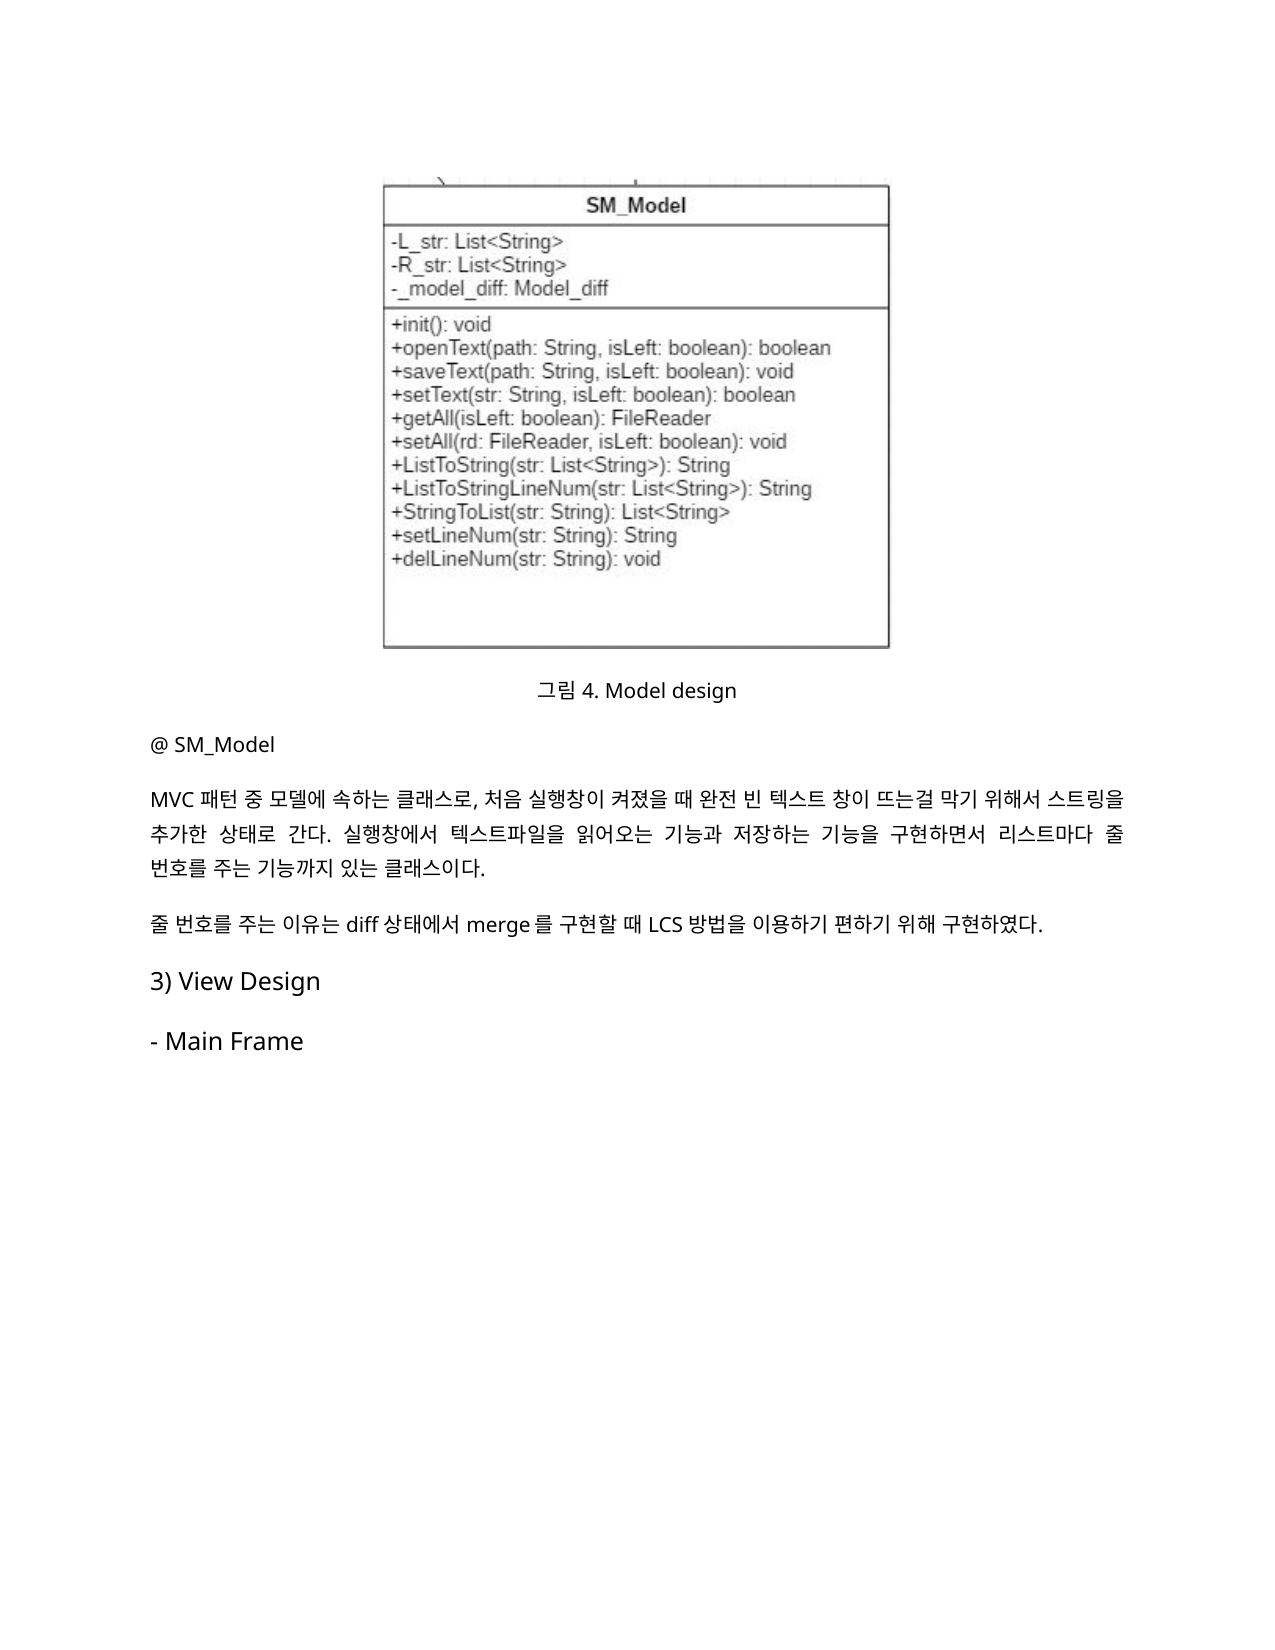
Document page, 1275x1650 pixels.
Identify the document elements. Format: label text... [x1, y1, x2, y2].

text 줄 번호를 주는 이유는 diff 상태에서 merge를 구현할 때 LCS 방법을 이용하기 편하기 위해 구현하였다. [150, 908, 1125, 939]
picture [382, 177, 893, 649]
text 3) View Design [150, 964, 1125, 998]
text 그림 4. Model design [150, 674, 1125, 704]
text MVC 패턴 중 모델에 속하는 클래스로, 처음 실행창이 켜졌을 때 완전 빈 텍스트 창이 뜨는걸 막기 위해서 스트링을 추가한 상태로 간다. 실행창에서 텍스트파일을 읽어오는 기능과 저장하는 기능을 구현하면서 리스트마다 줄 번호를 주는 기능까지 있는 클래스이다. [150, 783, 1125, 883]
text - Main Frame [150, 1024, 1125, 1058]
text @ SM_Model [150, 730, 1125, 758]
